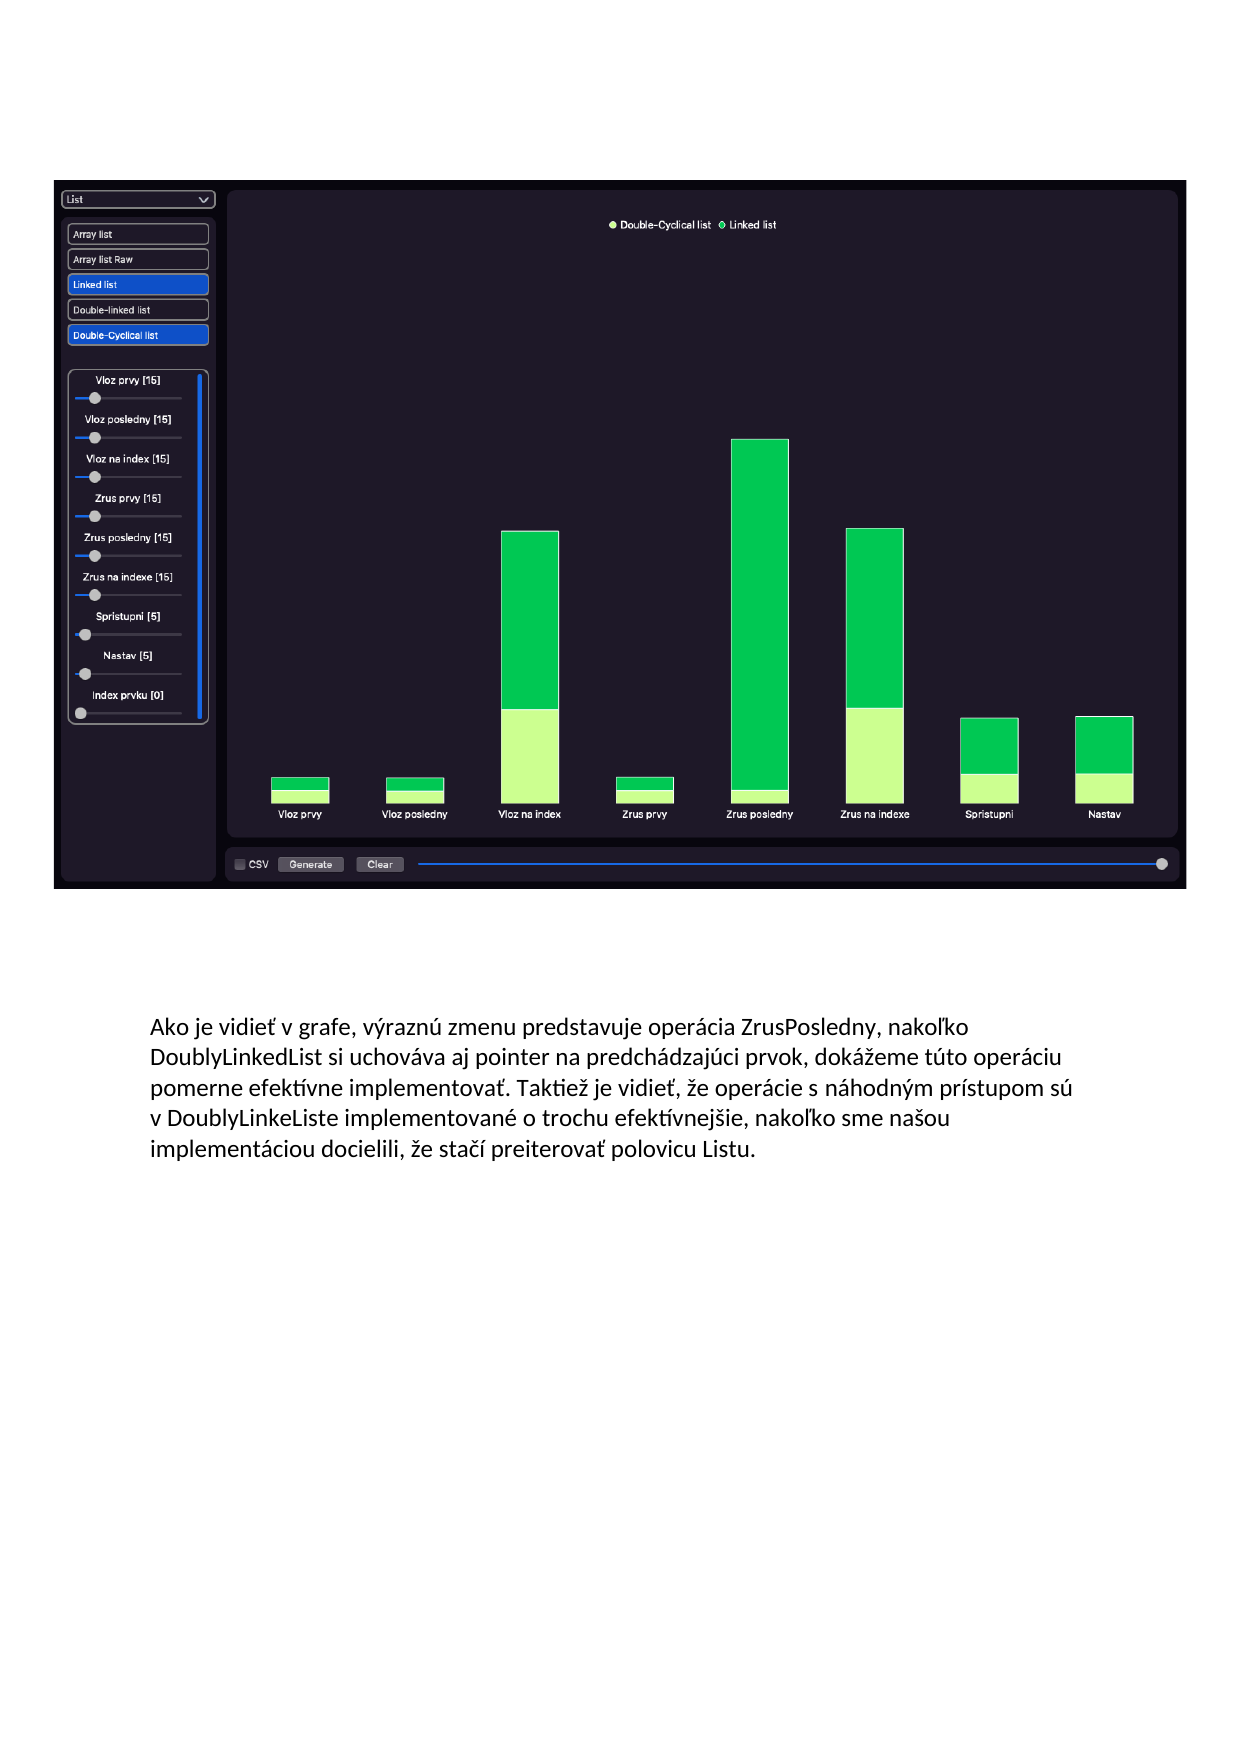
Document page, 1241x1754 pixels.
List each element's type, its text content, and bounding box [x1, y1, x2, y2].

picture [53, 180, 1187, 889]
text Ako je vidieť v grafe, výraznú zmenu predstavuje operácia ZrusPosledny, nakoľko DoublyLinkedList si uchováva aj pointer na predchádzajúci prvok, dokážeme túto operáciu pomerne efektívne implementovať. Taktiež je vidieť, že operácie s náhodným prístupom sú v DoublyLinkeListe implementované o trochu efektívnejšie, nakoľko sme našou implementáciou docielili, že stačí preiterovať polovicu Listu. [150, 1011, 1090, 1163]
